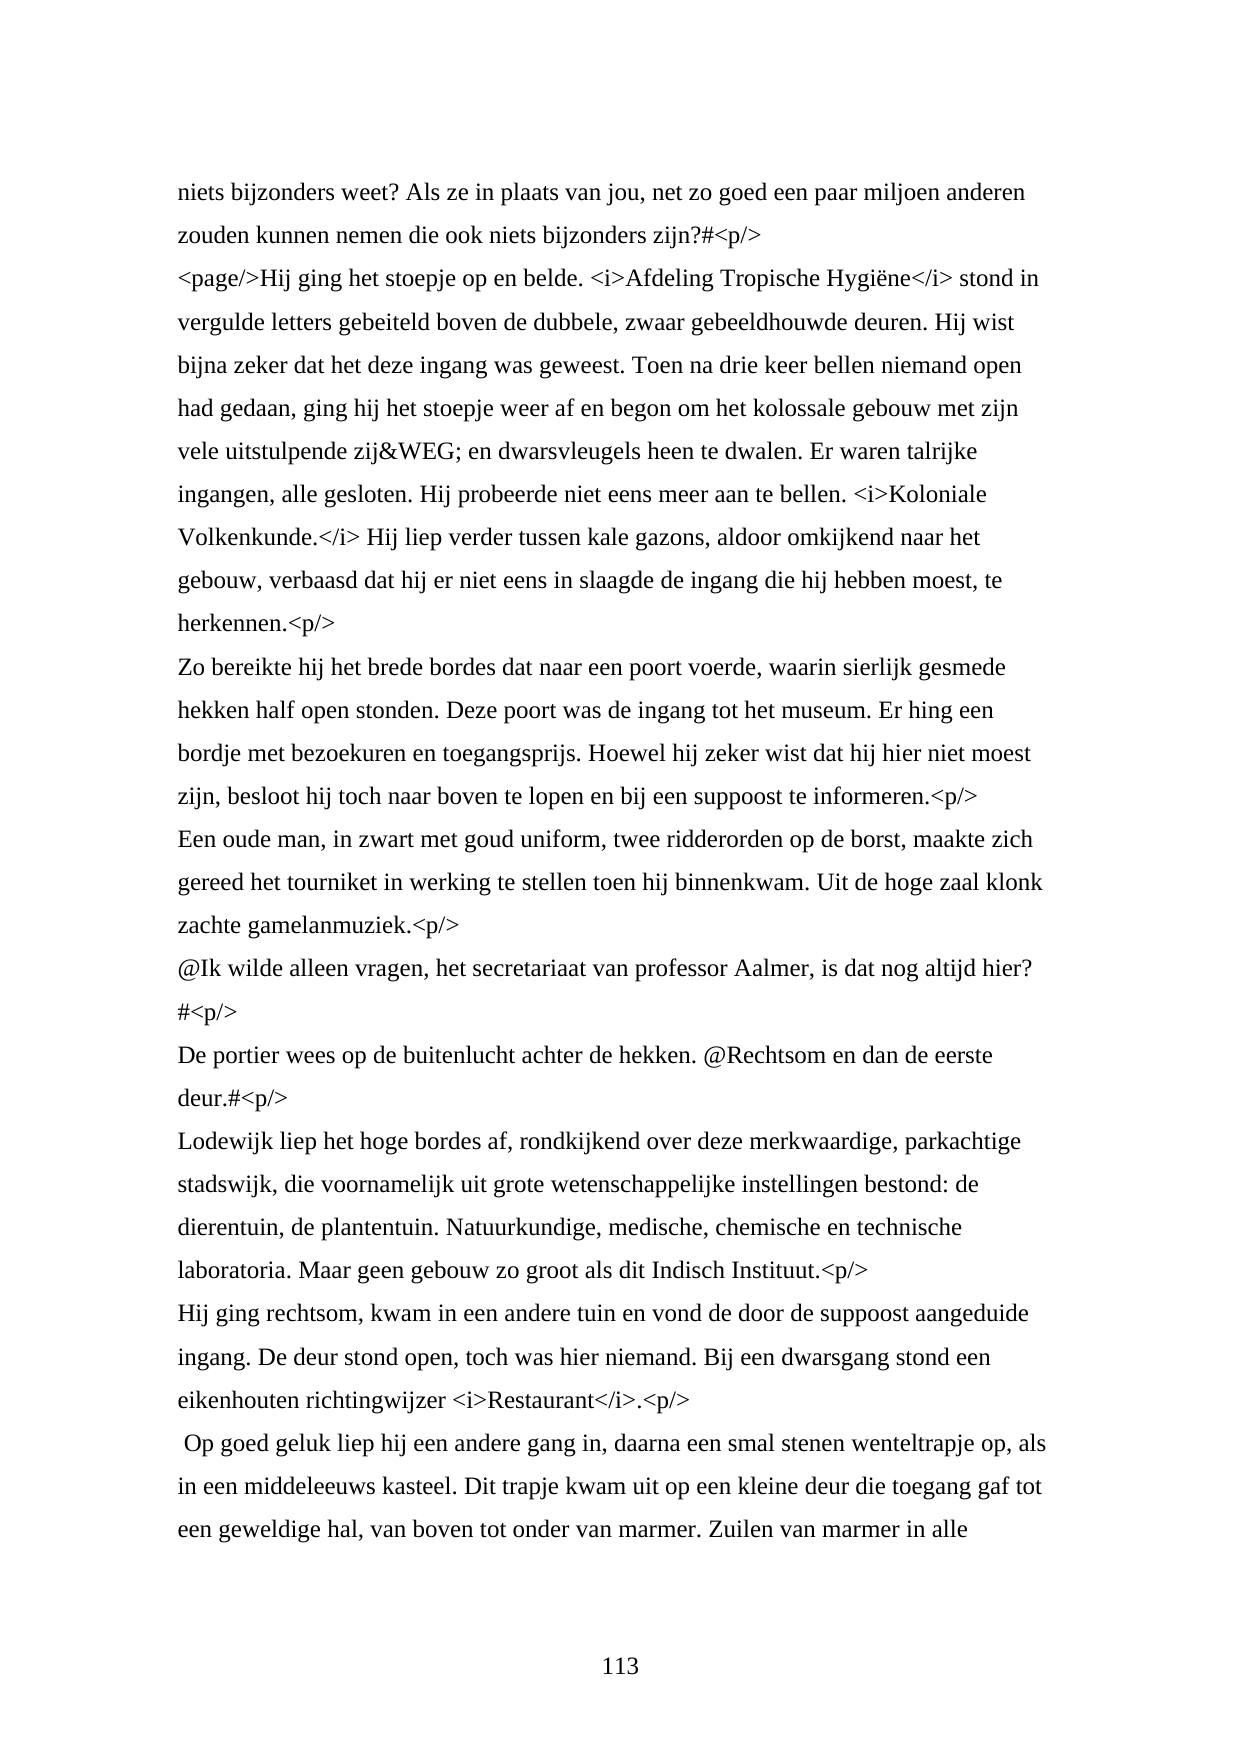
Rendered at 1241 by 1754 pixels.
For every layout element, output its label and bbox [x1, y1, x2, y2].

text [177, 263, 1063, 1543]
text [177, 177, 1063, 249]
